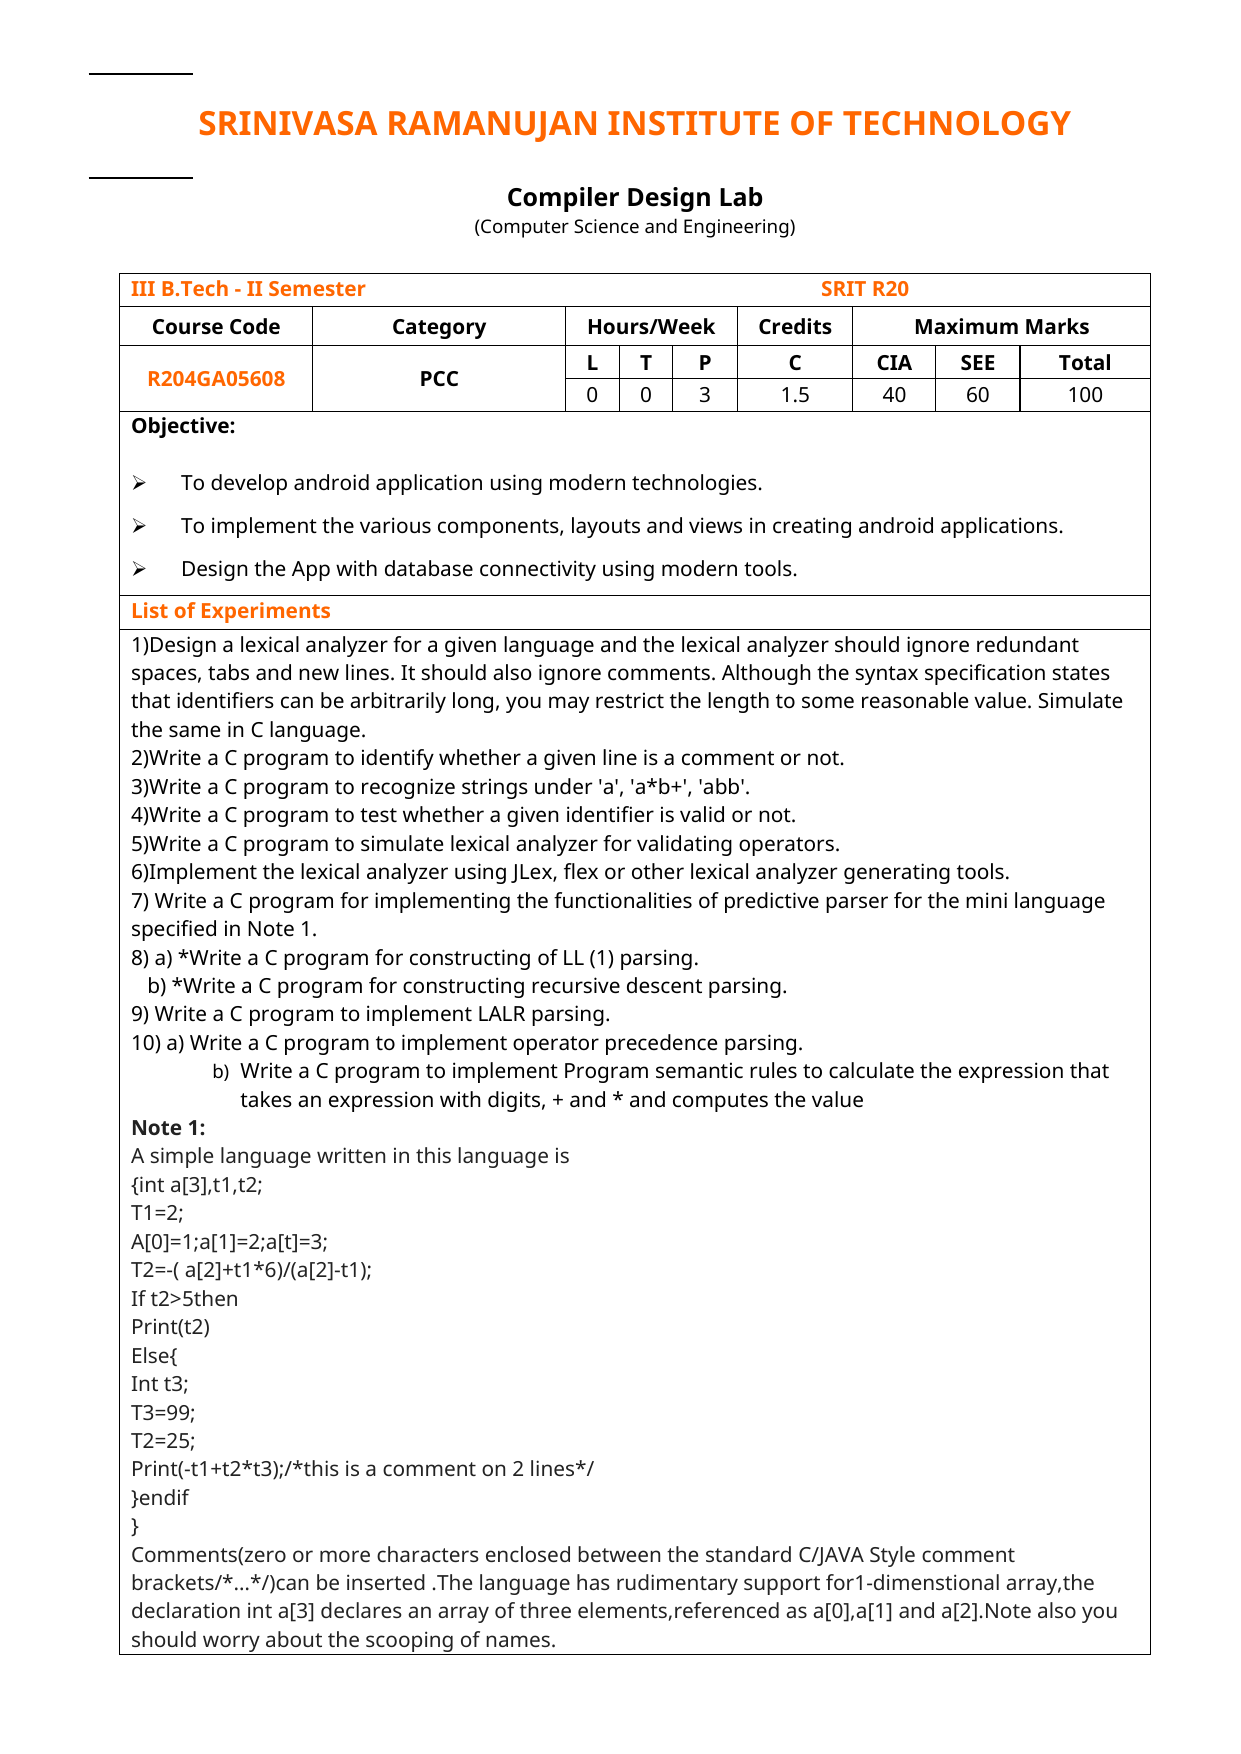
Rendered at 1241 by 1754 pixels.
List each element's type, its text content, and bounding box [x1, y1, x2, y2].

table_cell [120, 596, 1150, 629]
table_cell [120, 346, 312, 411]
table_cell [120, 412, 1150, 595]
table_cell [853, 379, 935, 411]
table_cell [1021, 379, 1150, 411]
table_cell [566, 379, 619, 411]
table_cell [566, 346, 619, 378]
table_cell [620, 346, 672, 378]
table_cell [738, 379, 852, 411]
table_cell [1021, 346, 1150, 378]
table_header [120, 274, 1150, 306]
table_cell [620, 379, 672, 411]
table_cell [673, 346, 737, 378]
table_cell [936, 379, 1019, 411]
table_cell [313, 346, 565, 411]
text Compiler Design Lab [89, 179, 1181, 214]
text SRINIVASA RAMANUJAN INSTITUTE OF TECHNOLOGY [89, 100, 1181, 146]
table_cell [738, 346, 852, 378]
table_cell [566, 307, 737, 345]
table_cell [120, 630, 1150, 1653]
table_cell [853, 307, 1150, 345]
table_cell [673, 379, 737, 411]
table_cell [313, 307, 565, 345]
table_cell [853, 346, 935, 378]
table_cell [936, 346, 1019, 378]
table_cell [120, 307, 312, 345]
text (Computer Science and Engineering) [89, 214, 1181, 239]
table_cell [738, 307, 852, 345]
